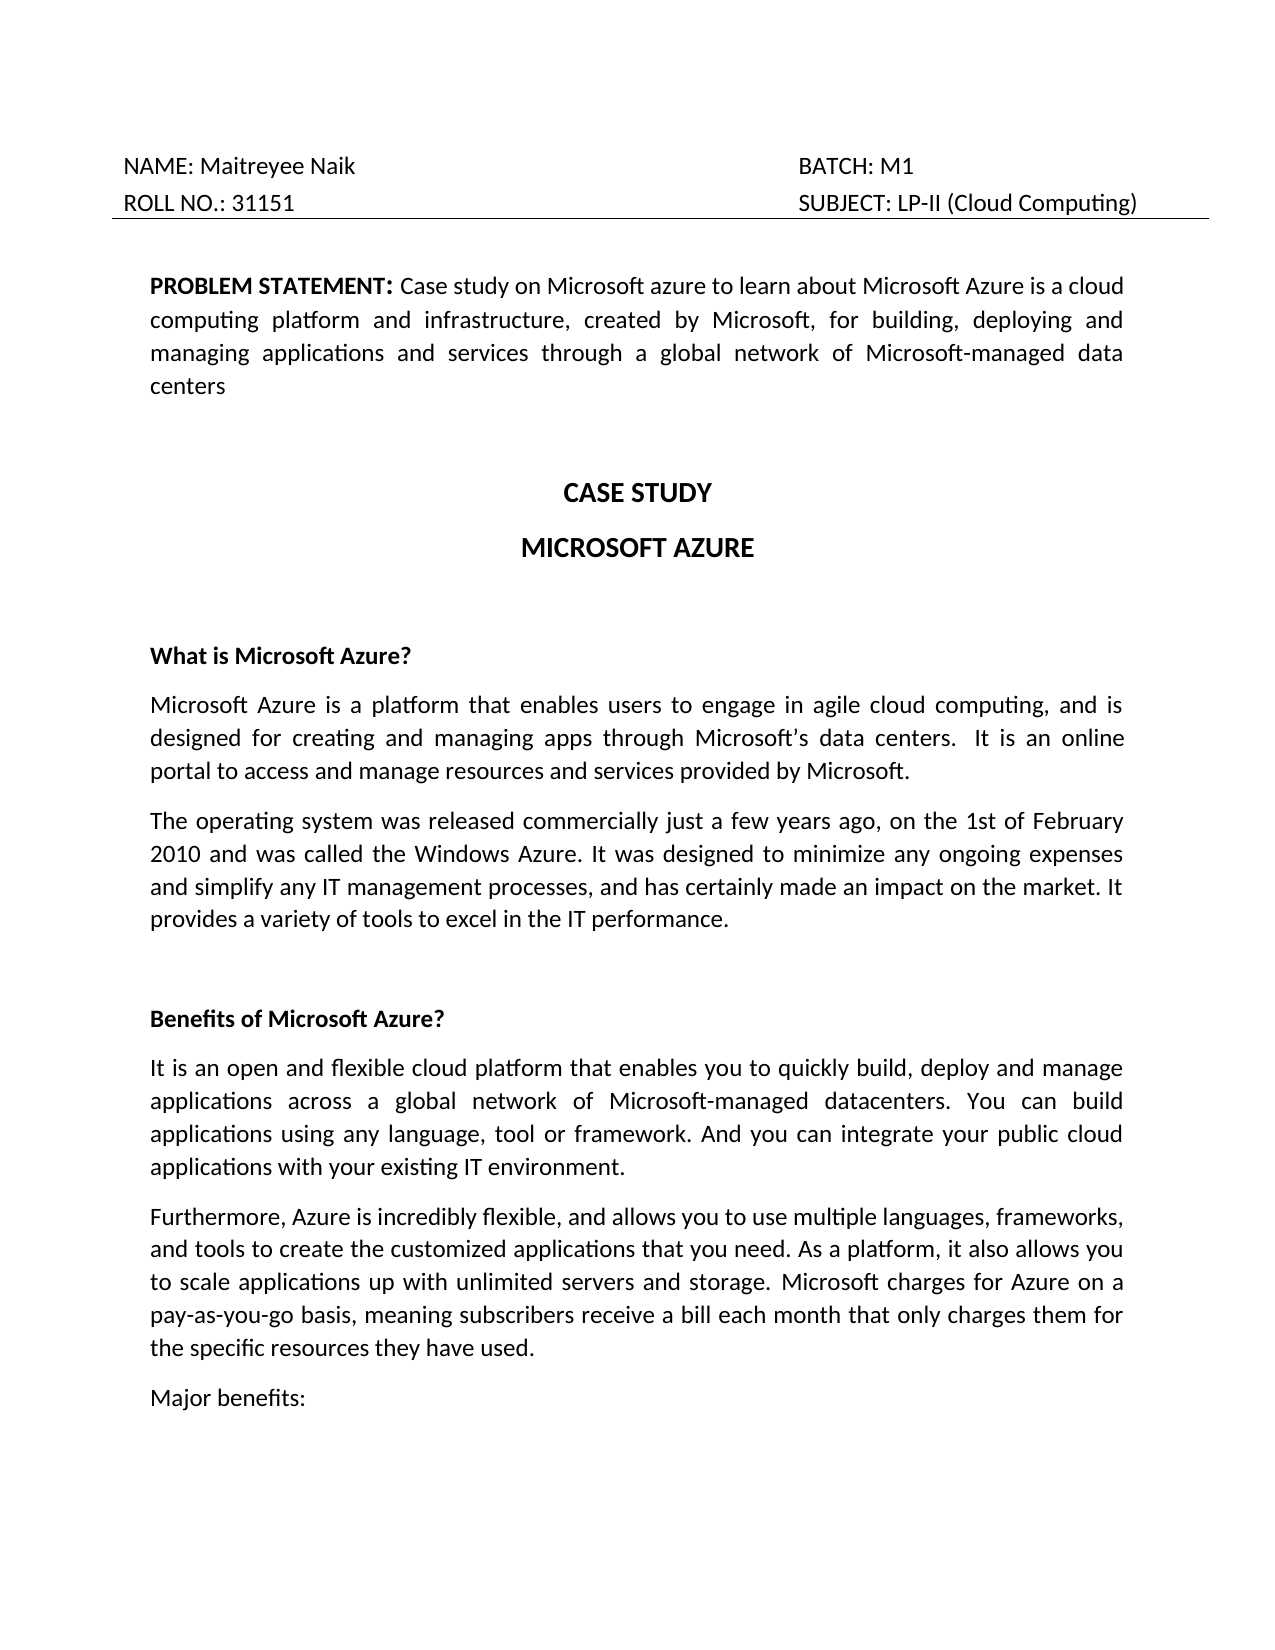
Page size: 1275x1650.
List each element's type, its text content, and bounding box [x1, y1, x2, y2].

text MICROSOFT AZURE [150, 529, 1125, 565]
table_cell ROLL NO.: 31151 [112, 188, 787, 218]
text Microsoft Azure is a platform that enables users to engage in agile cloud computing, and is designed for creating and managing apps through Microsoft’s data centers. It is an online portal to access and manage resources and services provided by Microsoft. [150, 689, 1125, 786]
text Benefits of Microsoft Azure? [150, 1003, 1125, 1033]
text What is Microsoft Azure? [150, 640, 1125, 670]
text Furthermore, Azure is incredibly flexible, and allows you to use multiple languages, frameworks, and tools to create the customized applications that you need. As a platform, it also allows you to scale applications up with unlimited servers and storage. Microsoft charges for Azure on a pay-as-you-go basis, meaning subscribers receive a bill each month that only charges them for the specific resources they have used. [150, 1201, 1125, 1363]
text It is an open and flexible cloud platform that enables you to quickly build, deploy and manage applications across a global network of Microsoft-managed datacenters. You can build applications using any language, tool or framework. And you can integrate your public cloud applications with your existing IT environment. [150, 1052, 1125, 1182]
table_header BATCH: M1 [787, 150, 1209, 187]
text Major benefits: [150, 1382, 1125, 1412]
table_header NAME: Maitreyee Naik [112, 150, 787, 187]
text The operating system was released commercially just a few years ago, on the 1st of February 2010 and was called the Windows Azure. It was designed to minimize any ongoing expenses and simplify any IT management processes, and has certainly made an impact on the market. It provides a variety of tools to excel in the IT performance. [150, 805, 1125, 934]
text PROBLEM STATEMENT: Case study on Microsoft azure to learn about Microsoft Azure is a cloud computing platform and infrastructure, created by Microsoft, for building, deploying and managing applications and services through a global network of Microsoft-managed data centers [150, 266, 1125, 400]
text CASE STUDY [150, 474, 1125, 510]
table_cell SUBJECT: LP-II (Cloud Computing) [787, 188, 1209, 218]
